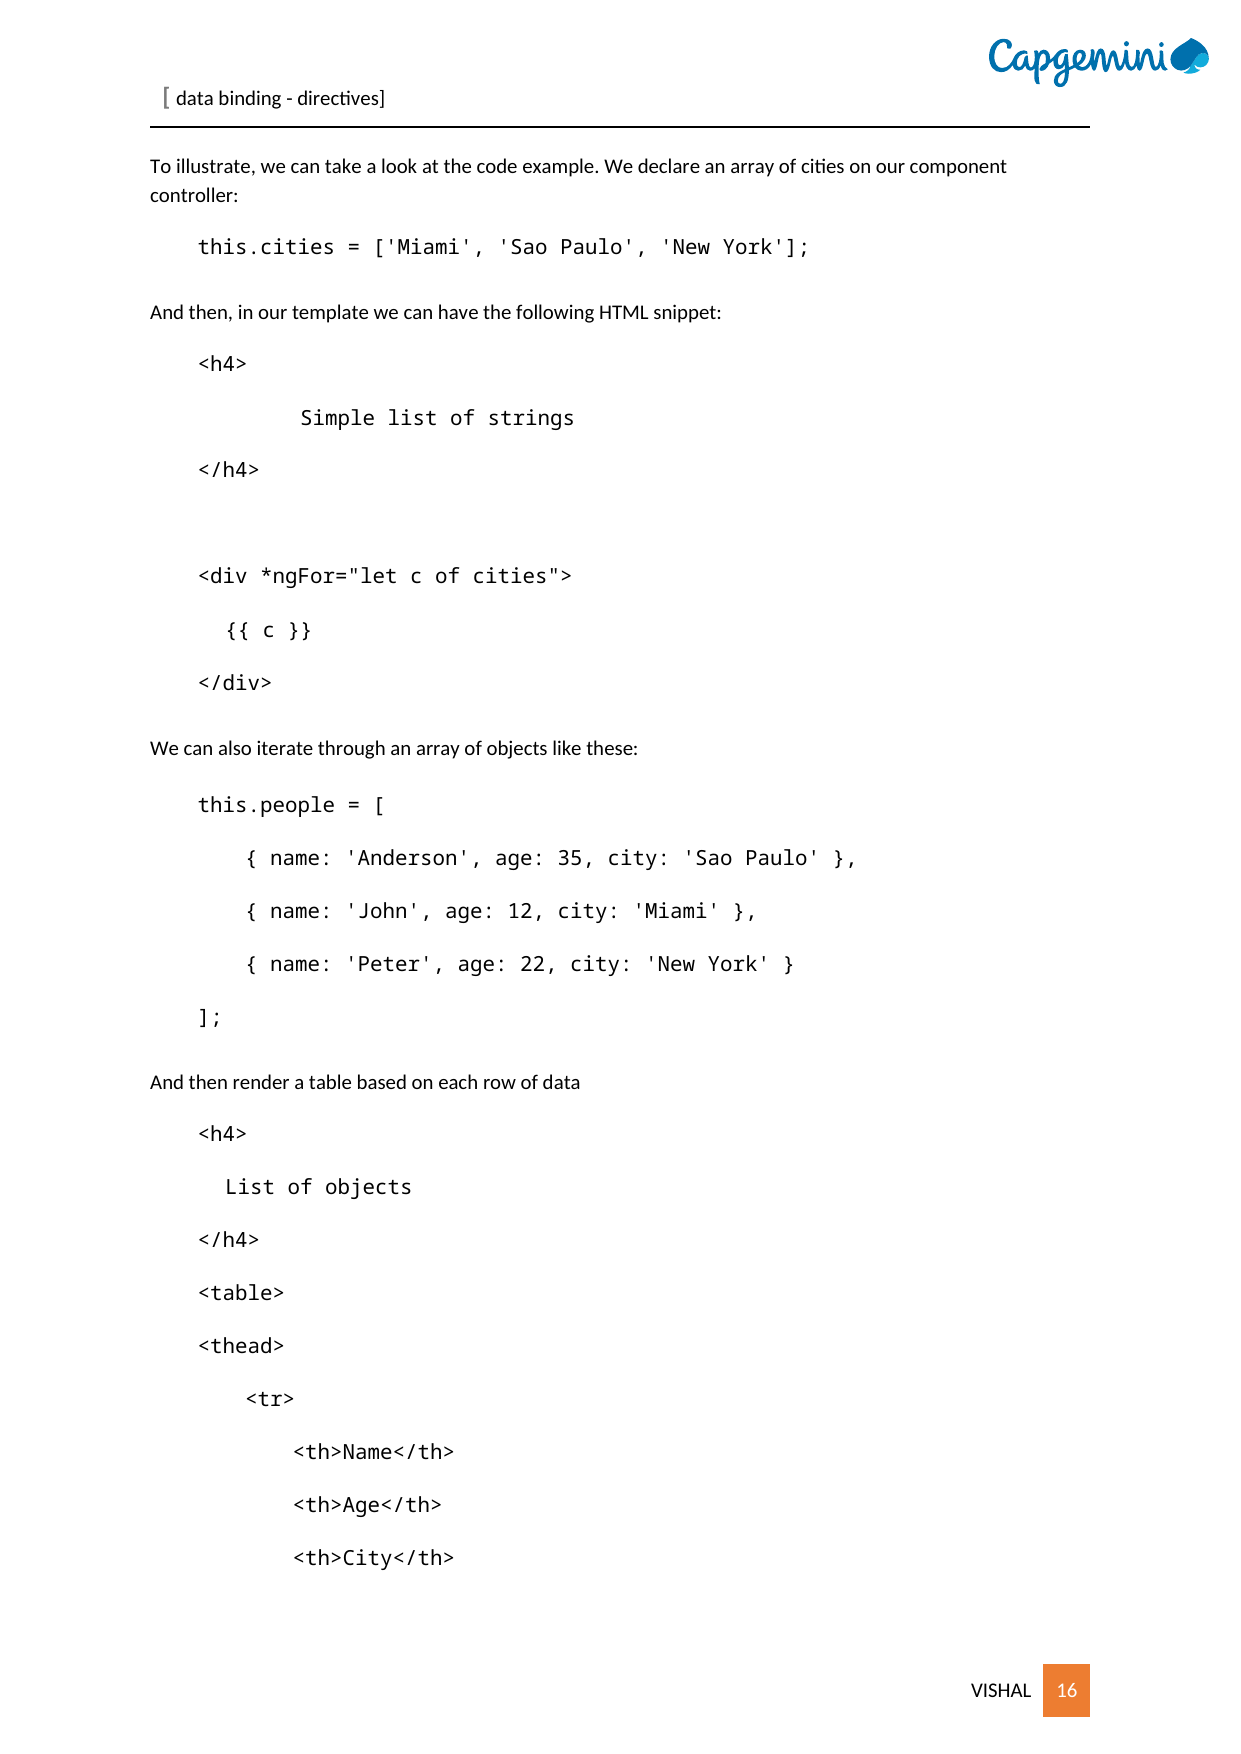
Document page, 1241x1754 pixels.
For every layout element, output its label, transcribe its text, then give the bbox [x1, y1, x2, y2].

text { name: 'Peter', age: 22, city: 'New York' } [197, 949, 1090, 977]
text <h4> [150, 349, 1090, 378]
text this.people = [ [150, 790, 1090, 818]
text <tr> [197, 1384, 1090, 1413]
text </div> [150, 668, 1090, 696]
text Simple list of strings [225, 403, 1090, 431]
text We can also iterate through an array of objects like these: [150, 735, 787, 761]
text <th>City</th> [245, 1543, 1090, 1572]
text { name: 'Anderson', age: 35, city: 'Sao Paulo' }, [197, 843, 1090, 871]
text <thead> [150, 1331, 1090, 1360]
text <h4> [150, 1119, 1090, 1148]
text <table> [150, 1278, 1090, 1307]
text <th>Age</th> [245, 1491, 1090, 1519]
text And then render a table based on each row of data [150, 1069, 1090, 1095]
text To illustrate, we can take a look at the code example. We declare an array of cities on our component controller: [150, 153, 1090, 207]
text <th>Name</th> [245, 1437, 1090, 1466]
text </h4> [150, 1225, 1090, 1254]
text List of objects [150, 1172, 1090, 1201]
text And then, in our template we can have the following HTML snippet: [150, 299, 1090, 325]
text this.cities = ['Miami', 'Sao Paulo', 'New York']; [150, 232, 1090, 260]
text ]; [150, 1002, 1090, 1030]
text {{ c }} [150, 615, 1090, 643]
text { name: 'John', age: 12, city: 'Miami' }, [197, 896, 1090, 924]
text </h4> [150, 456, 1090, 484]
text <div *ngFor="let c of cities"> [150, 562, 1090, 590]
